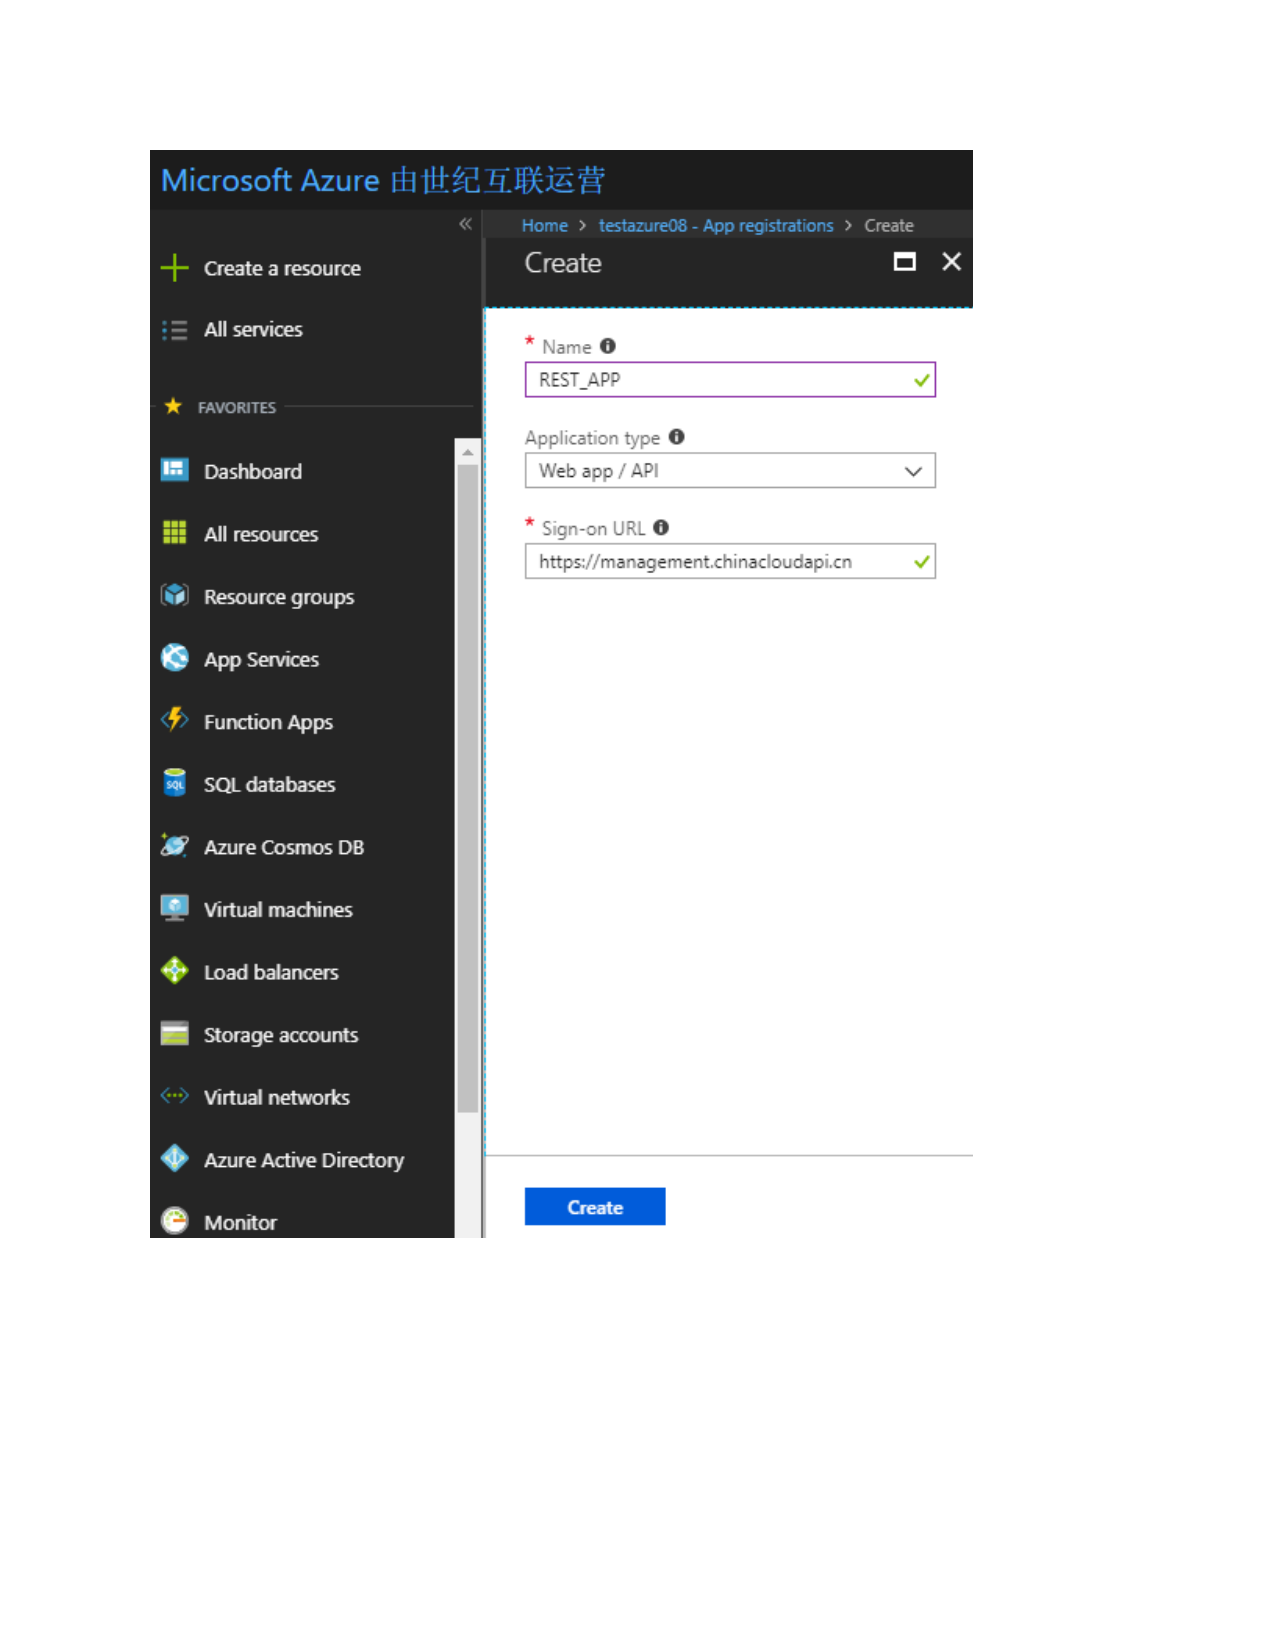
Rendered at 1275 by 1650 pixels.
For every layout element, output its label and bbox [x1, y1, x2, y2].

picture [150, 150, 973, 1238]
